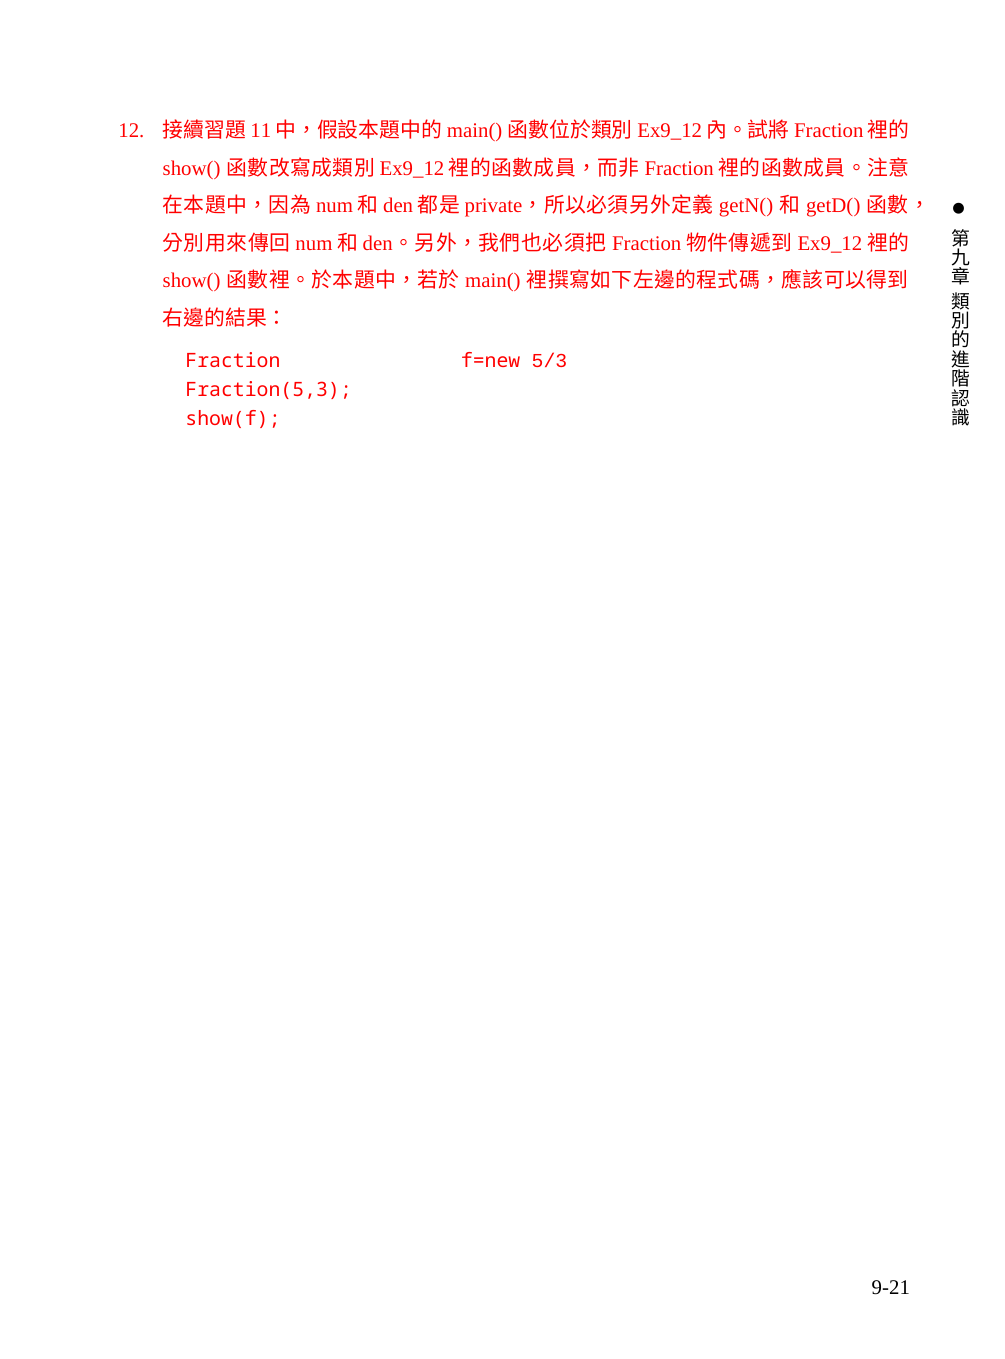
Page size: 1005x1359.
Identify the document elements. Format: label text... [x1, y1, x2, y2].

table_header Fraction f=new Fraction(5,3); show(f); [185, 344, 531, 431]
table_header 5/3 [531, 344, 910, 431]
text 接續習題11中，假設本題中的main() 函數位於類別Ex9_12內。試將Fraction裡的show() 函數改寫成類別Ex9_12裡的函數成員，而非Fraction裡的函數成員。注意在本題中，因為num和den都是private，所以必須另外定義getN() 和 getD() 函數，分別用來傳回num和den。另外，我們也必須把Fraction物件傳遞到Ex9_12裡的show() 函數裡。於本題中，若於main() 裡撰寫如下左邊的程式碼，應該可以得到右邊的結果： [118, 106, 909, 331]
